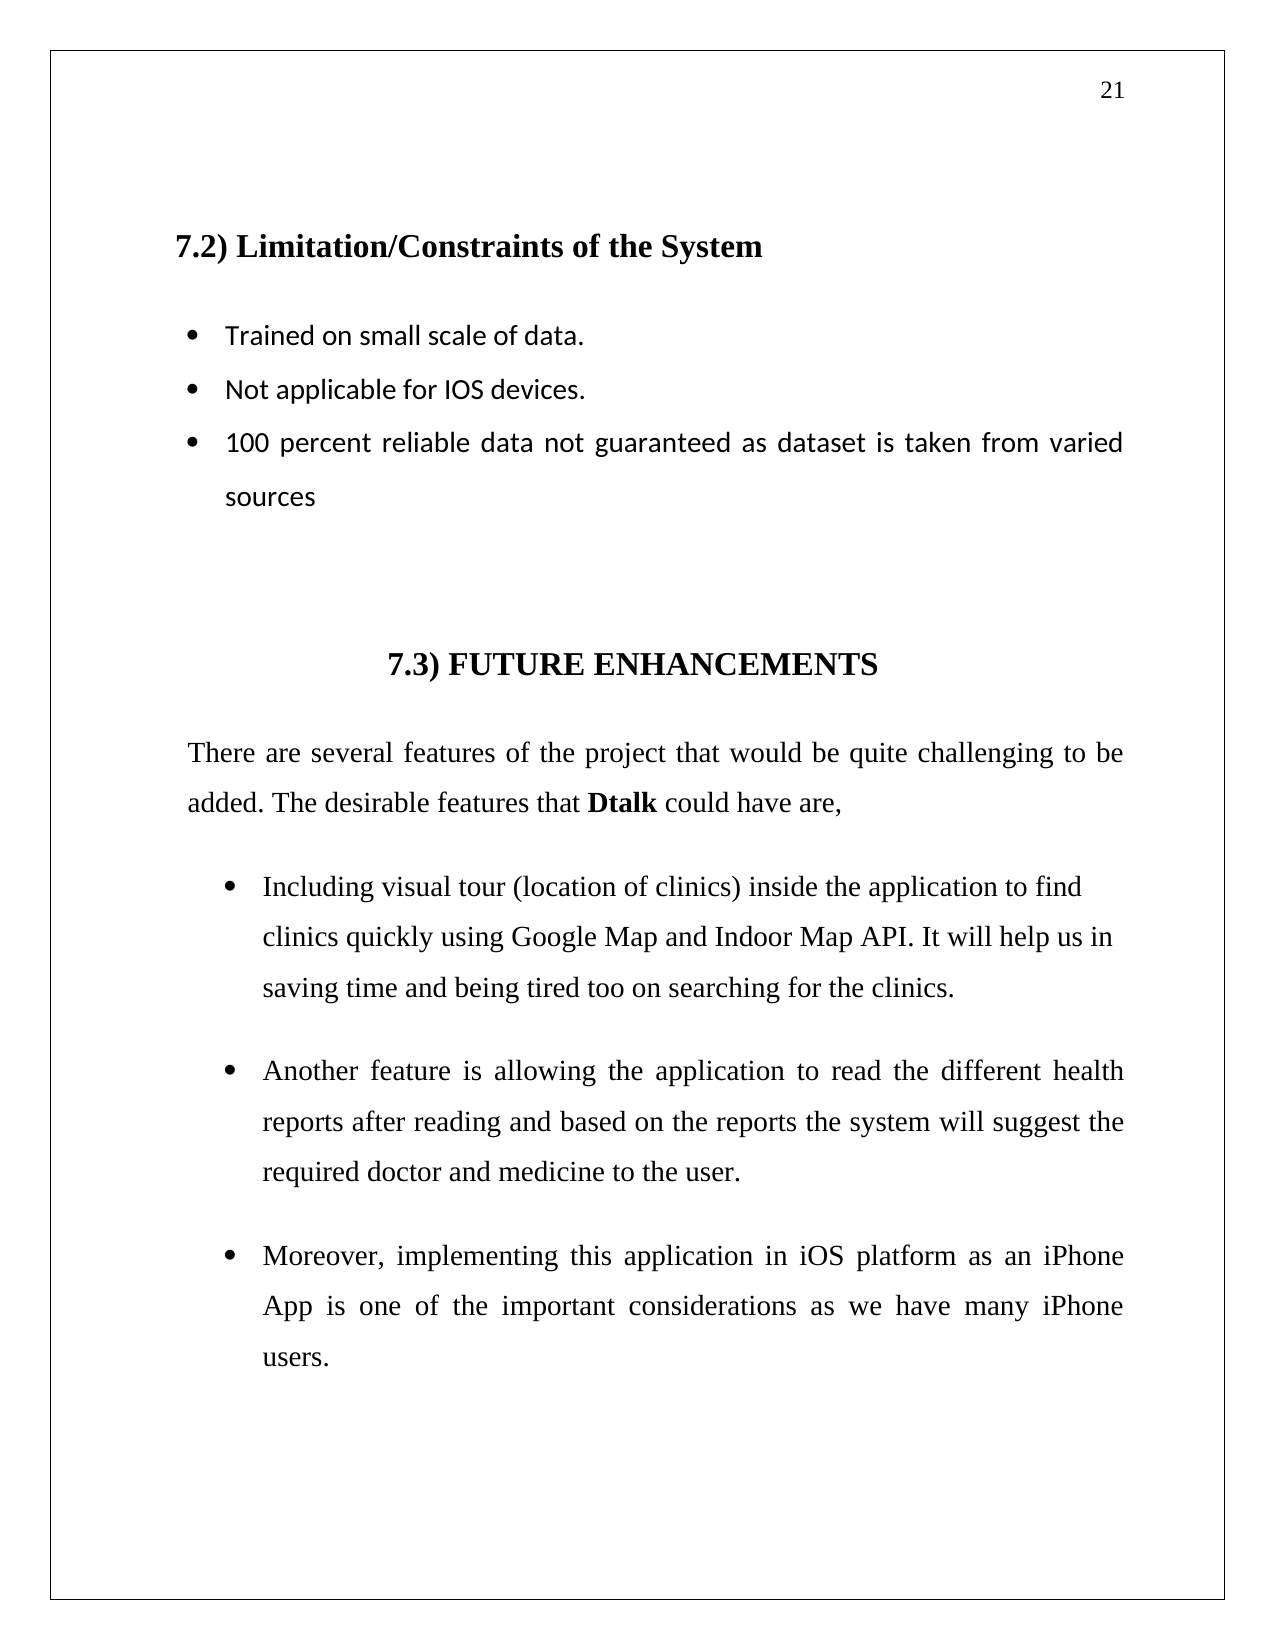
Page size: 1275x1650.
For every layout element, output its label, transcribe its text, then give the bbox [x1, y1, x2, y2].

list Another feature is allowing the application to read the different health reports after reading and based on the reports the system will suggest the required doctor and medicine to the user. [225, 1053, 1125, 1188]
list Moreover, implementing this application in iOS platform as an iPhone App is one of the important considerations as we have many iPhone users. [225, 1238, 1125, 1372]
list 100 percent reliable data not guaranteed as dataset is taken from varied sources [187, 424, 1125, 513]
text 7.3) FUTURE ENHANCEMENTS [150, 644, 1125, 683]
text 7.2) Limitation/Constraints of the System [150, 226, 1125, 265]
text There are several features of the project that would be quite challenging to be added. The desirable features that Dtalk could have are, [187, 735, 1125, 819]
list Not applicable for IOS devices. [187, 371, 1125, 406]
list Trained on small scale of data. [187, 317, 1125, 353]
list Including visual tour (location of clinics) inside the application to find clinics quickly using Google Map and Indoor Map API. It will help us in saving time and being tired too on searching for the clinics. [225, 869, 1125, 1003]
